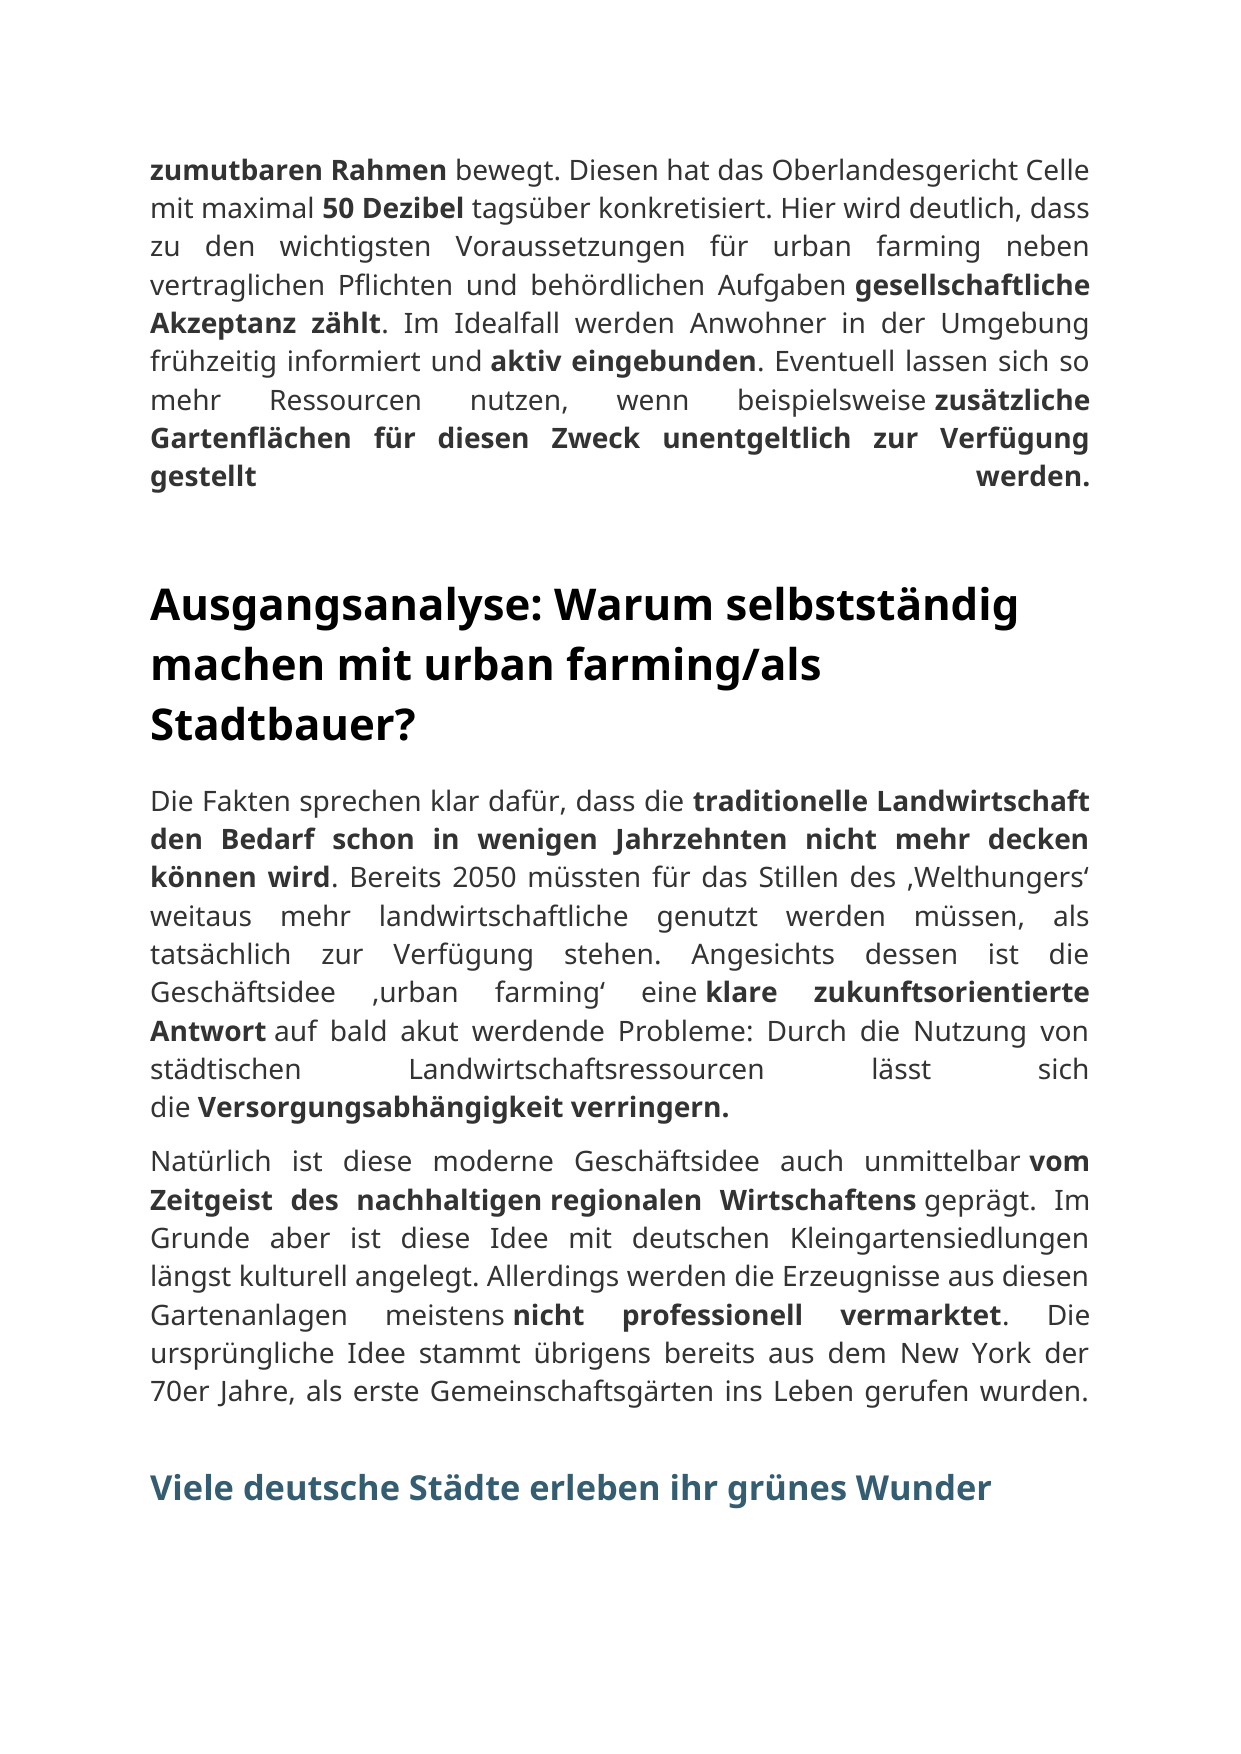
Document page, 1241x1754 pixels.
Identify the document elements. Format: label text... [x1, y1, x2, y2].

text Ausgangsanalyse: Warum selbstständig machen mit urban farming/als Stadtbauer? [150, 574, 1090, 753]
text Natürlich ist diese moderne Geschäftsidee auch unmittelbar vom Zeitgeist des nachhaltigen regionalen Wirtschaftens geprägt. Im Grunde aber ist diese Idee mit deutschen Kleingartensiedlungen längst kulturell angelegt. Allerdings werden die Erzeugnisse aus diesen Gartenanlagen meistens nicht professionell vermarktet. Die ursprüngliche Idee stammt übrigens bereits aus dem New York der 70er Jahre, als erste Gemeinschaftsgärten ins Leben gerufen wurden. [150, 1141, 1090, 1448]
text Die Fakten sprechen klar dafür, dass die traditionelle Landwirtschaft den Bedarf schon in wenigen Jahrzehnten nicht mehr decken können wird. Bereits 2050 müssten für das Stillen des ‚Welthungers‘ weitaus mehr landwirtschaftliche genutzt werden müssen, als tatsächlich zur Verfügung stehen. Angesichts dessen ist die Geschäftsidee ‚urban farming‘ eine klare zukunftsorientierte Antwort auf bald akut werdende Probleme: Durch die Nutzung von städtischen Landwirtschaftsressourcen lässt sich die Versorgungsabhängigkeit verringern. [150, 781, 1090, 1126]
text Viele deutsche Städte erleben ihr grünes Wunder [150, 1464, 1090, 1511]
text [150, 150, 1090, 533]
